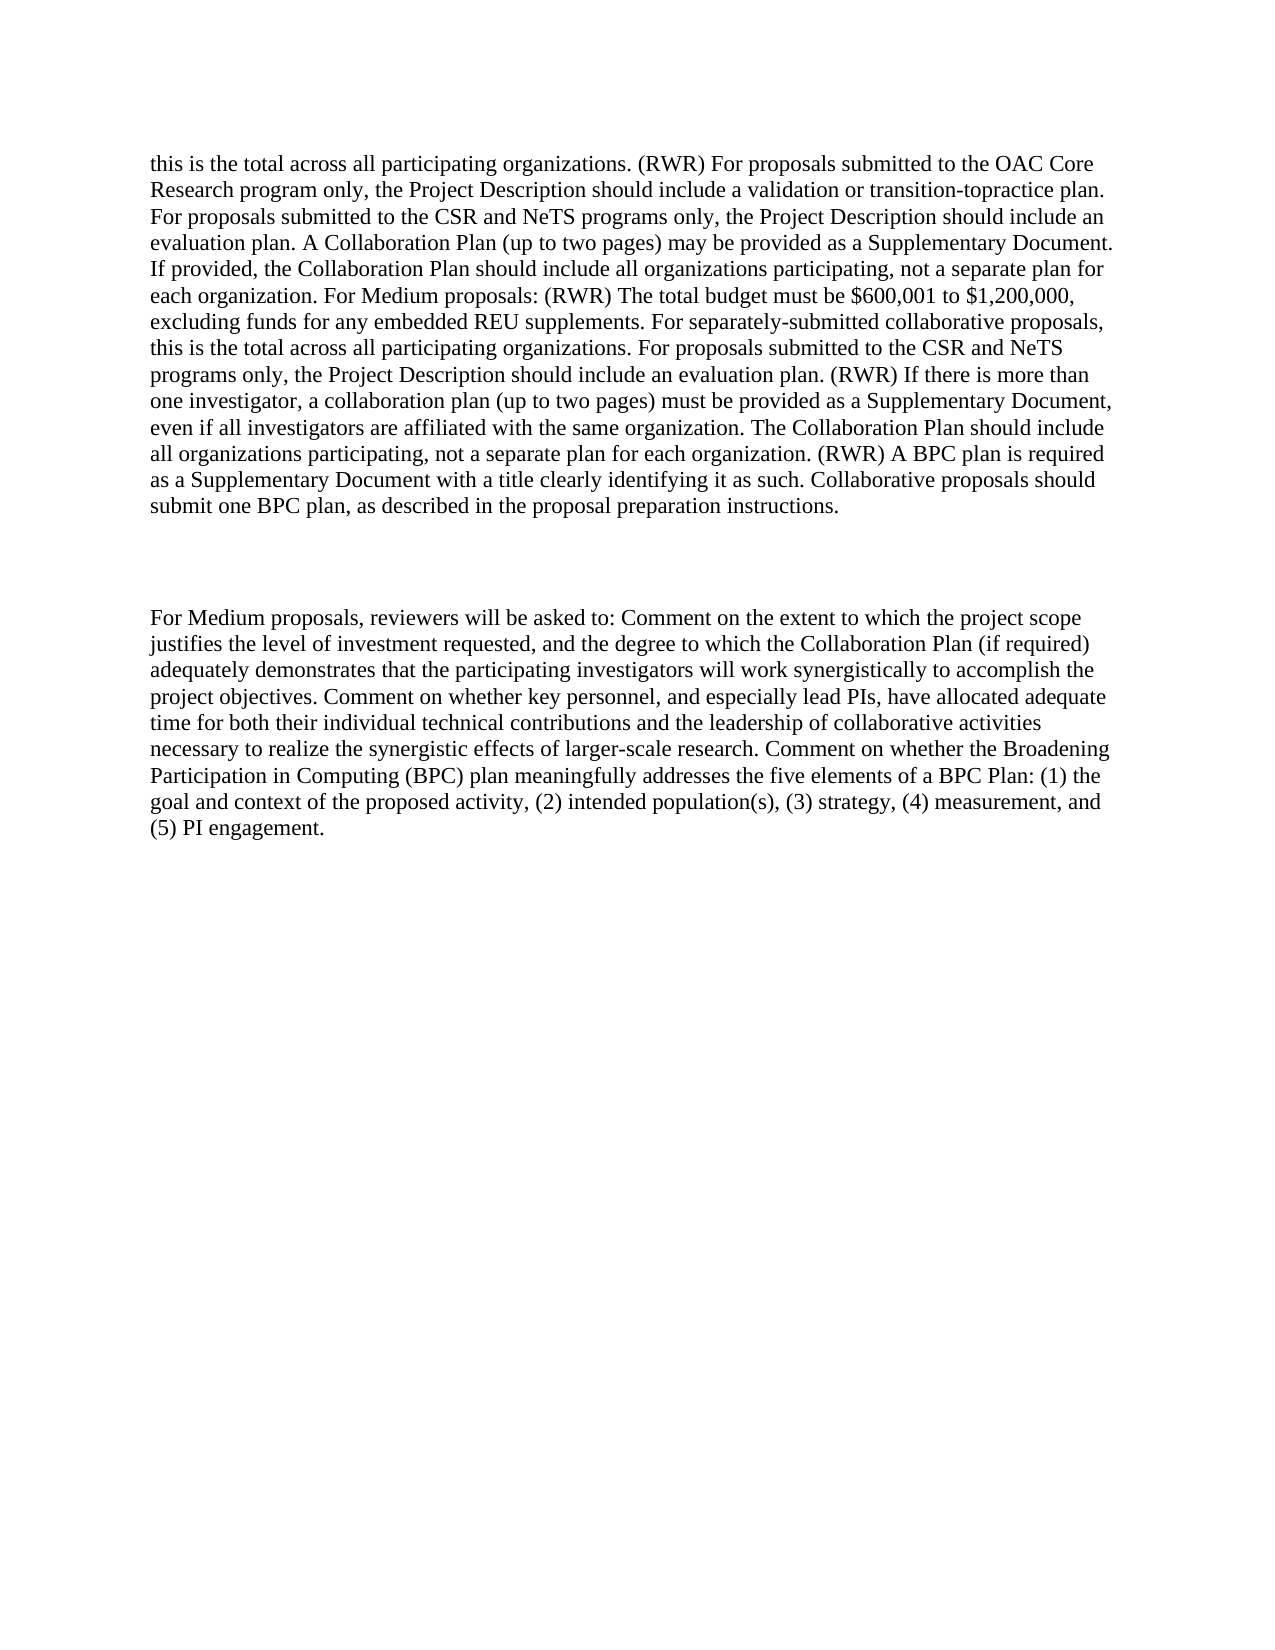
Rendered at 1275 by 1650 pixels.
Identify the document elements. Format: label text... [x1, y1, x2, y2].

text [150, 150, 1125, 519]
text For Medium proposals, reviewers will be asked to: Comment on the extent to which the project scope justifies the level of investment requested, and the degree to which the Collaboration Plan (if required) adequately demonstrates that the participating investigators will work synergistically to accomplish the project objectives. Comment on whether key personnel, and especially lead PIs, have allocated adequate time for both their individual technical contributions and the leadership of collaborative activities necessary to realize the synergistic effects of larger-scale research. Comment on whether the Broadening Participation in Computing (BPC) plan meaningfully addresses the five elements of a BPC Plan: (1) the goal and context of the proposed activity, (2) intended population(s), (3) strategy, (4) measurement, and (5) PI engagement. [150, 604, 1125, 841]
